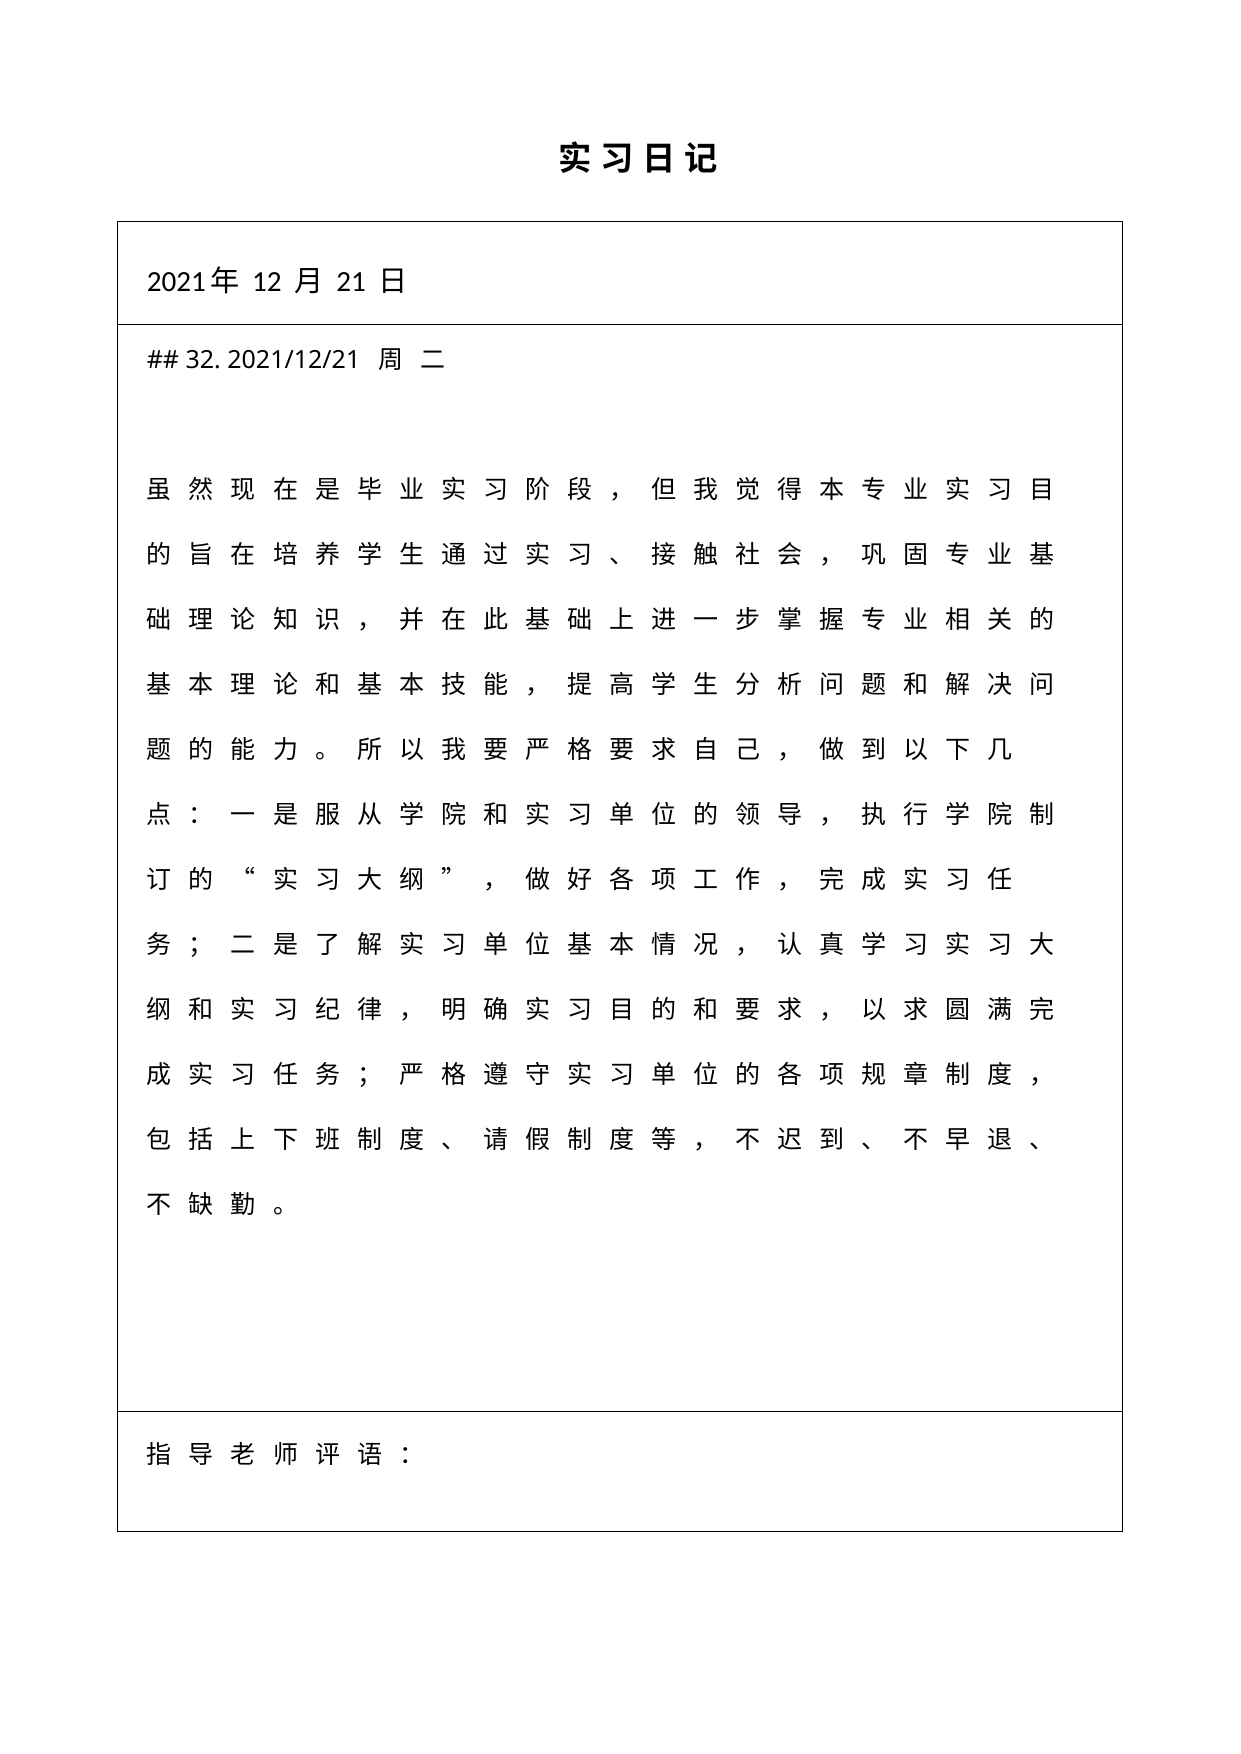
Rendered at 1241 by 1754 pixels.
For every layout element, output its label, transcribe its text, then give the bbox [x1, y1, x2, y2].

table_cell 指导老师评语： [118, 1412, 1122, 1531]
table_header ## 32. 2021/12/21 周二 虽然现在是毕业实习阶段，但我觉得本专业实习目的旨在培养学生通过实习、接触社会，巩固专业基础理论知识，并在此基础上进一步掌握专业相关的基本理论和基本技能，提高学生分析问题和解决问题的能力。所以我要严格要求自己，做到以下几点：一是服从学院和实习单位的领导，执行学院制订的“实习大纲”，做好各项工作，完成实习任务；二是了解实习单位基本情况，认真学习实习大纲和实习纪律，明确实习目的和要求，以求圆满完成实习任务；严格遵守实习单位的各项规章制度，包括上下班制度、请假制度等，不迟到、不早退、不缺勤。 [118, 222, 1122, 324]
text 实习日记 [126, 124, 1114, 189]
table_header ## 32. 2021/12/21 周二 虽然现在是毕业实习阶段，但我觉得本专业实习目的旨在培养学生通过实习、接触社会，巩固专业基础理论知识，并在此基础上进一步掌握专业相关的基本理论和基本技能，提高学生分析问题和解决问题的能力。所以我要严格要求自己，做到以下几点：一是服从学院和实习单位的领导，执行学院制订的“实习大纲”，做好各项工作，完成实习任务；二是了解实习单位基本情况，认真学习实习大纲和实习纪律，明确实习目的和要求，以求圆满完成实习任务；严格遵守实习单位的各项规章制度，包括上下班制度、请假制度等，不迟到、不早退、不缺勤。 [118, 325, 1122, 1411]
